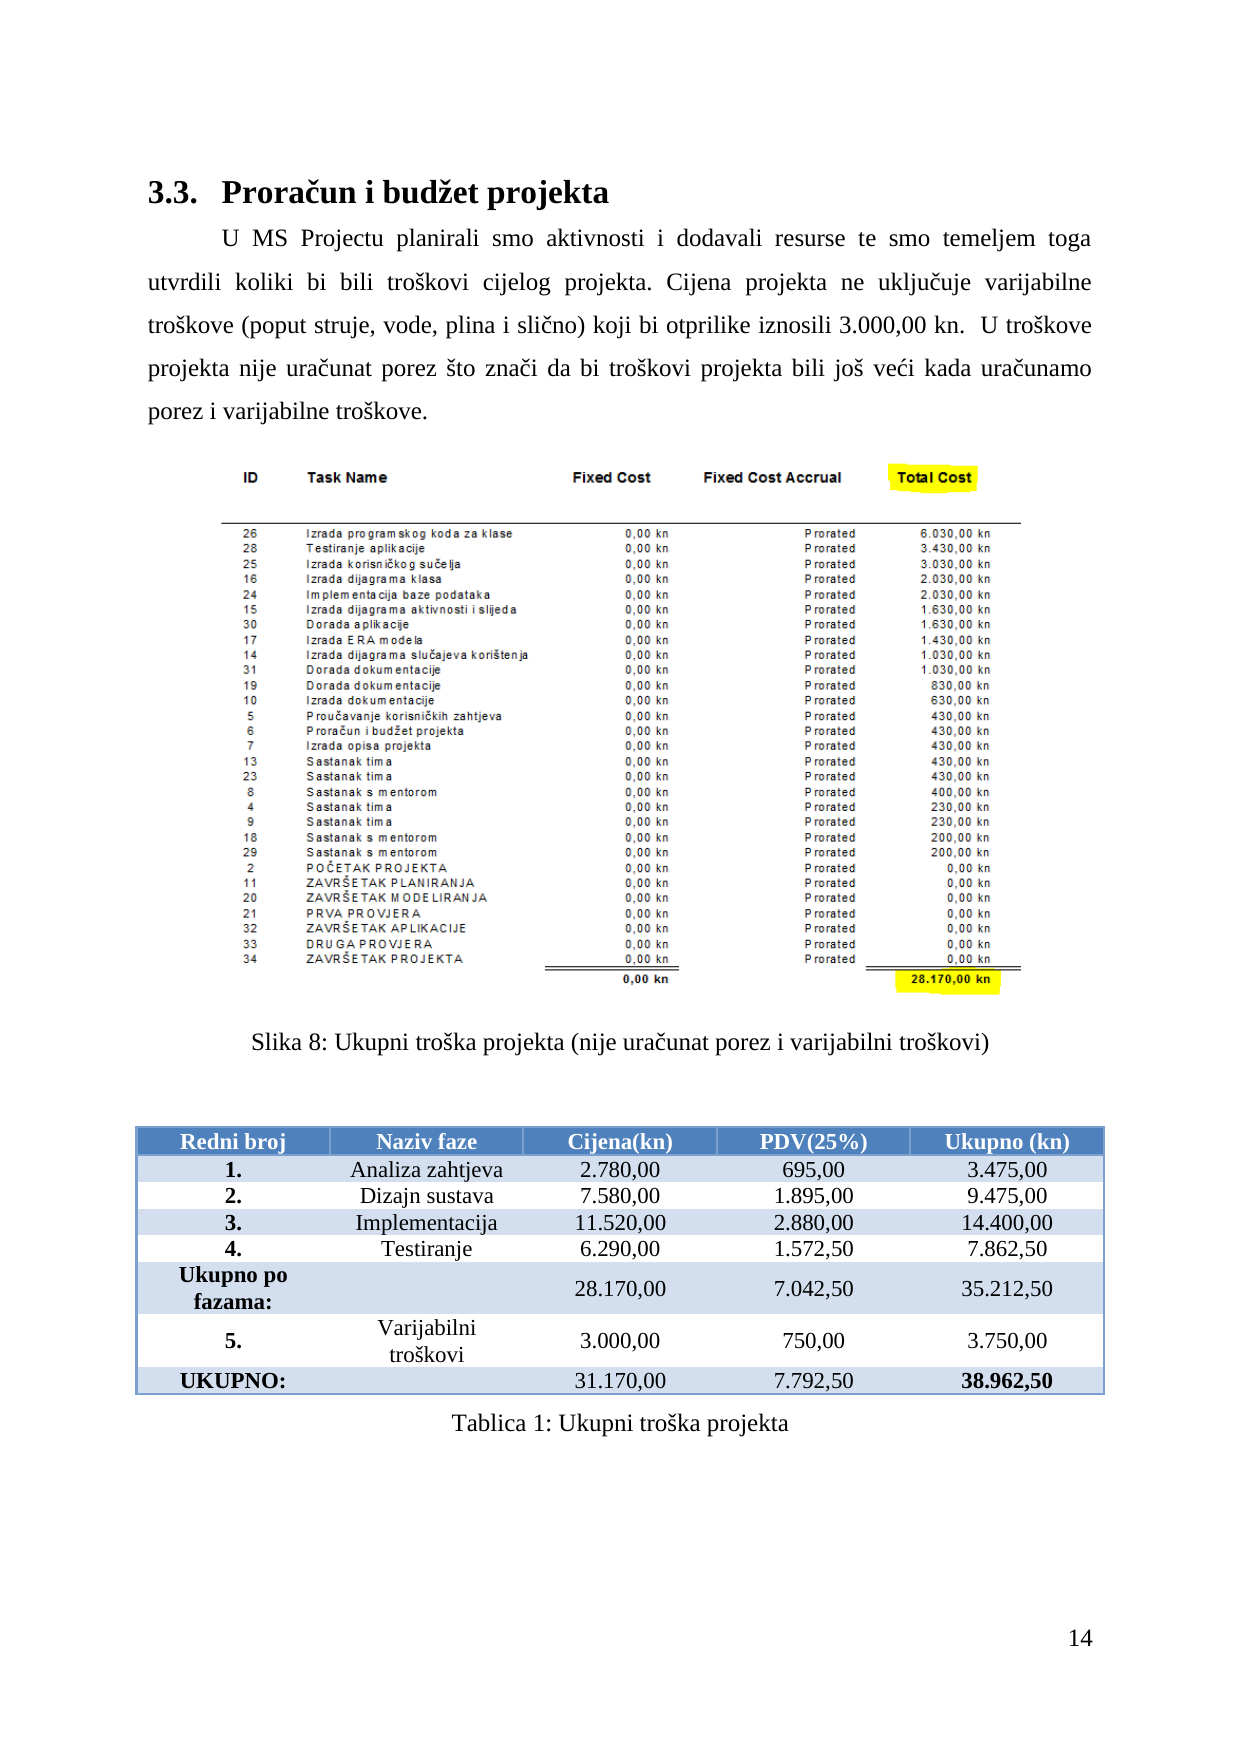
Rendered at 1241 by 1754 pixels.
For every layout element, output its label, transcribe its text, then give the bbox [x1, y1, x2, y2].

table_cell Implementacija [330, 1209, 523, 1235]
table_cell 3.475,00 [910, 1156, 1103, 1182]
table_cell 1.895,00 [717, 1183, 910, 1209]
table_cell 31.170,00 [523, 1367, 717, 1393]
text Tablica 1: Ukupni troška projekta [148, 1408, 1093, 1437]
table_cell 11.520,00 [523, 1209, 717, 1235]
table_cell 2.780,00 [523, 1156, 717, 1182]
table_cell 35.212,50 [910, 1262, 1103, 1314]
table_cell 6.290,00 [523, 1235, 717, 1262]
table_cell 1.572,50 [717, 1235, 910, 1262]
table_cell 5. [138, 1314, 330, 1367]
table_cell 2. [138, 1183, 330, 1209]
text Slika 8: Ukupni troška projekta (nije uračunat porez i varijabilni troškovi) [148, 1027, 1093, 1056]
table_cell 7.792,50 [717, 1367, 910, 1393]
table_cell [330, 1262, 523, 1314]
table_cell 3.000,00 [523, 1314, 717, 1367]
table_cell 3. [138, 1209, 330, 1235]
table_cell 4. [138, 1235, 330, 1262]
table_cell 750,00 [717, 1314, 910, 1367]
table_header Cijena(kn) [524, 1128, 716, 1154]
table_cell 28.170,00 [523, 1262, 717, 1314]
table_cell 9.475,00 [910, 1183, 1103, 1209]
table_header Naziv faze [331, 1128, 522, 1154]
table_cell 695,00 [717, 1156, 910, 1182]
table_cell 14.400,00 [910, 1209, 1103, 1235]
table_header Redni broj [138, 1128, 329, 1154]
table_cell Testiranje [330, 1235, 523, 1262]
table_cell 38.962,50 [910, 1367, 1103, 1393]
table_cell Varijabilni troškovi [330, 1314, 523, 1367]
table_cell Ukupno po fazama: [138, 1262, 330, 1314]
table_cell 3.750,00 [910, 1314, 1103, 1367]
table_cell Dizajn sustava [330, 1183, 523, 1209]
text U MS Projectu planirali smo aktivnosti i dodavali resurse te smo temeljem toga utvrdili koliki bi bili troškovi cijelog projekta. Cijena projekta ne uključuje varijabilne troškove (poput struje, vode, plina i slično) koji bi otprilike iznosili 3.000,00 kn. U troškove projekta nije uračunat porez što znači da bi troškovi projekta bili još veći kada uračunamo porez i varijabilne troškove. [148, 223, 1093, 425]
picture [221, 451, 1021, 1000]
table_cell Analiza zahtjeva [330, 1156, 523, 1182]
table_cell UKUPNO: [138, 1367, 330, 1393]
table_cell 1. [138, 1156, 330, 1182]
table_cell 7.862,50 [910, 1235, 1103, 1262]
table_cell 7.042,50 [717, 1262, 910, 1314]
table_cell 7.580,00 [523, 1183, 717, 1209]
table_cell 2.880,00 [717, 1209, 910, 1235]
table_header Ukupno (kn) [911, 1128, 1103, 1154]
table_header PDV(25%) [718, 1128, 909, 1154]
text Proračun i budžet projekta [148, 173, 1093, 211]
table_cell [330, 1367, 523, 1393]
